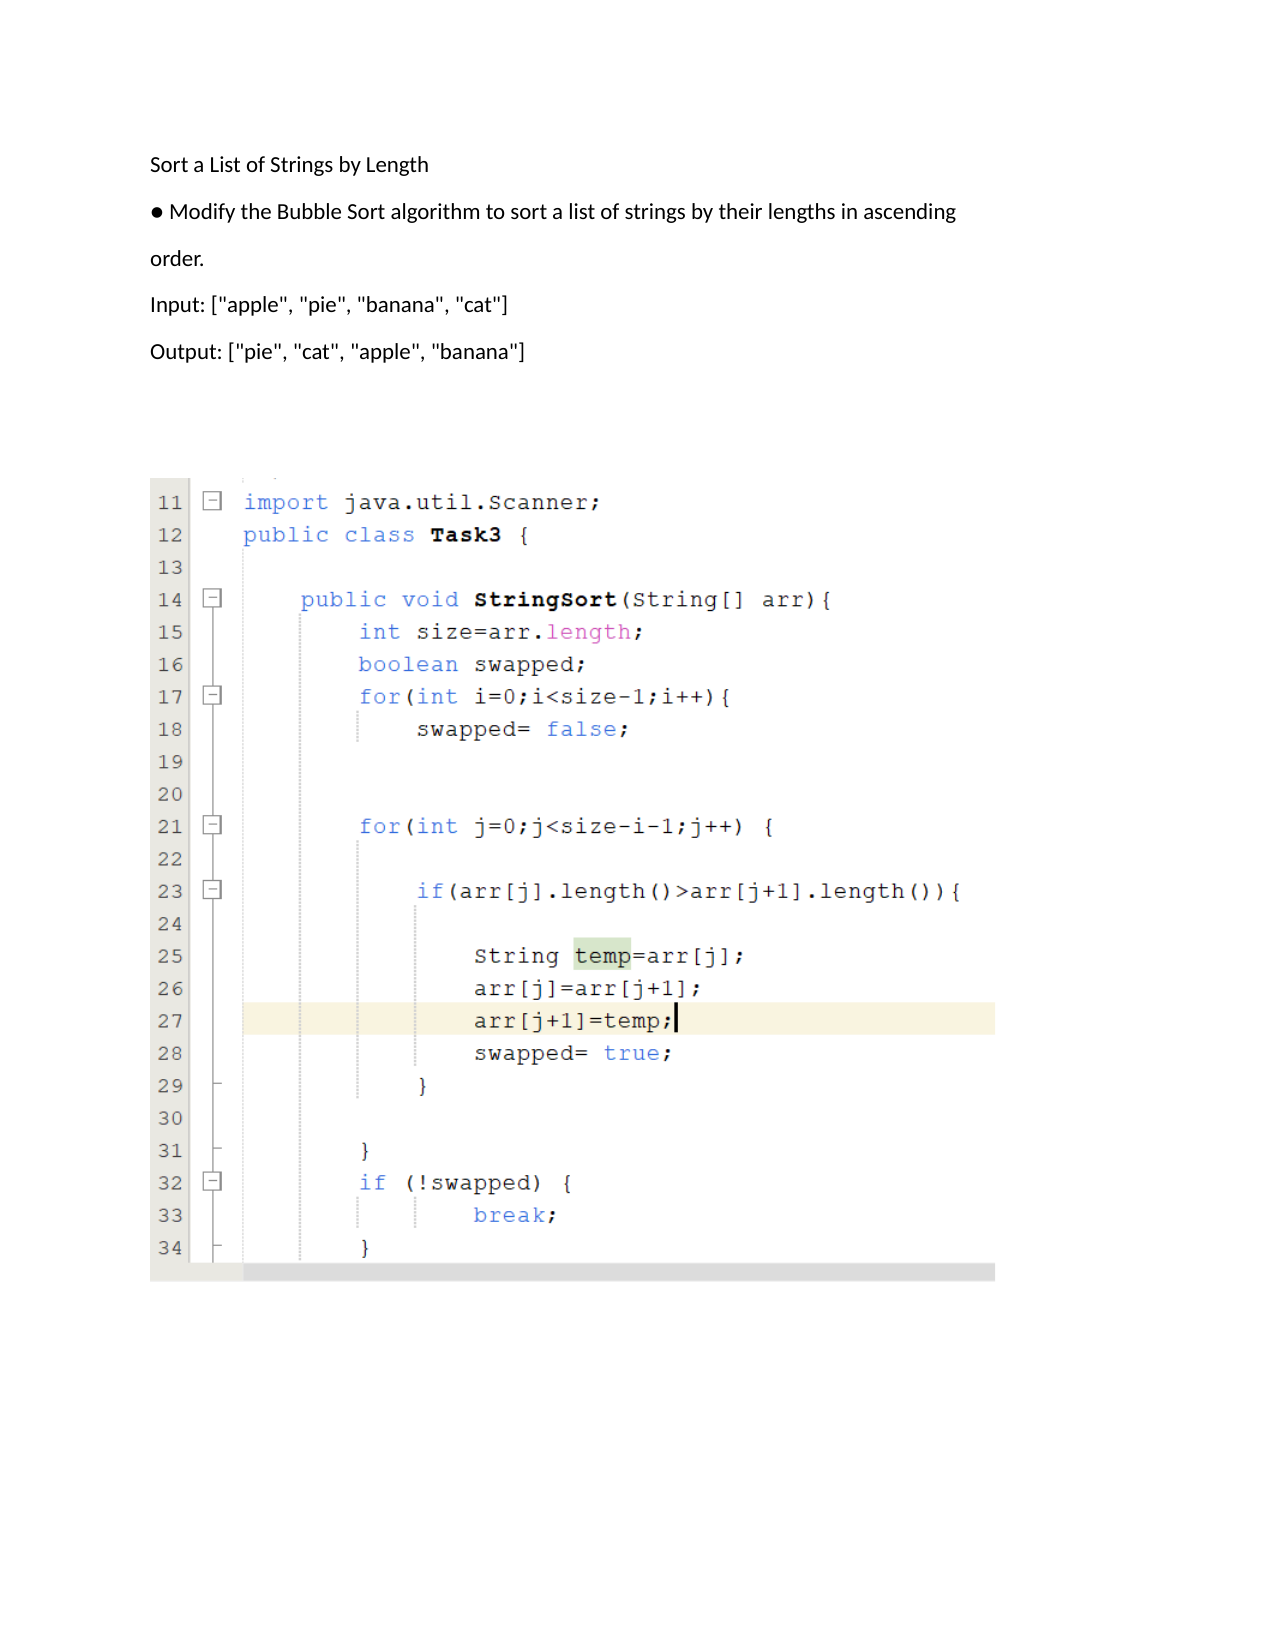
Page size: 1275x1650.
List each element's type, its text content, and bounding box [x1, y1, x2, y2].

text order. [150, 244, 1125, 272]
text Input: ["apple", "pie", "banana", "cat"] [150, 291, 1125, 319]
text ● Modify the Bubble Sort algorithm to sort a list of strings by their lengths in ascending [150, 197, 1125, 225]
text Output: ["pie", "cat", "apple", "banana"] [150, 337, 1125, 366]
picture [150, 478, 996, 1282]
text Sort a List of Strings by Length [150, 150, 1125, 178]
